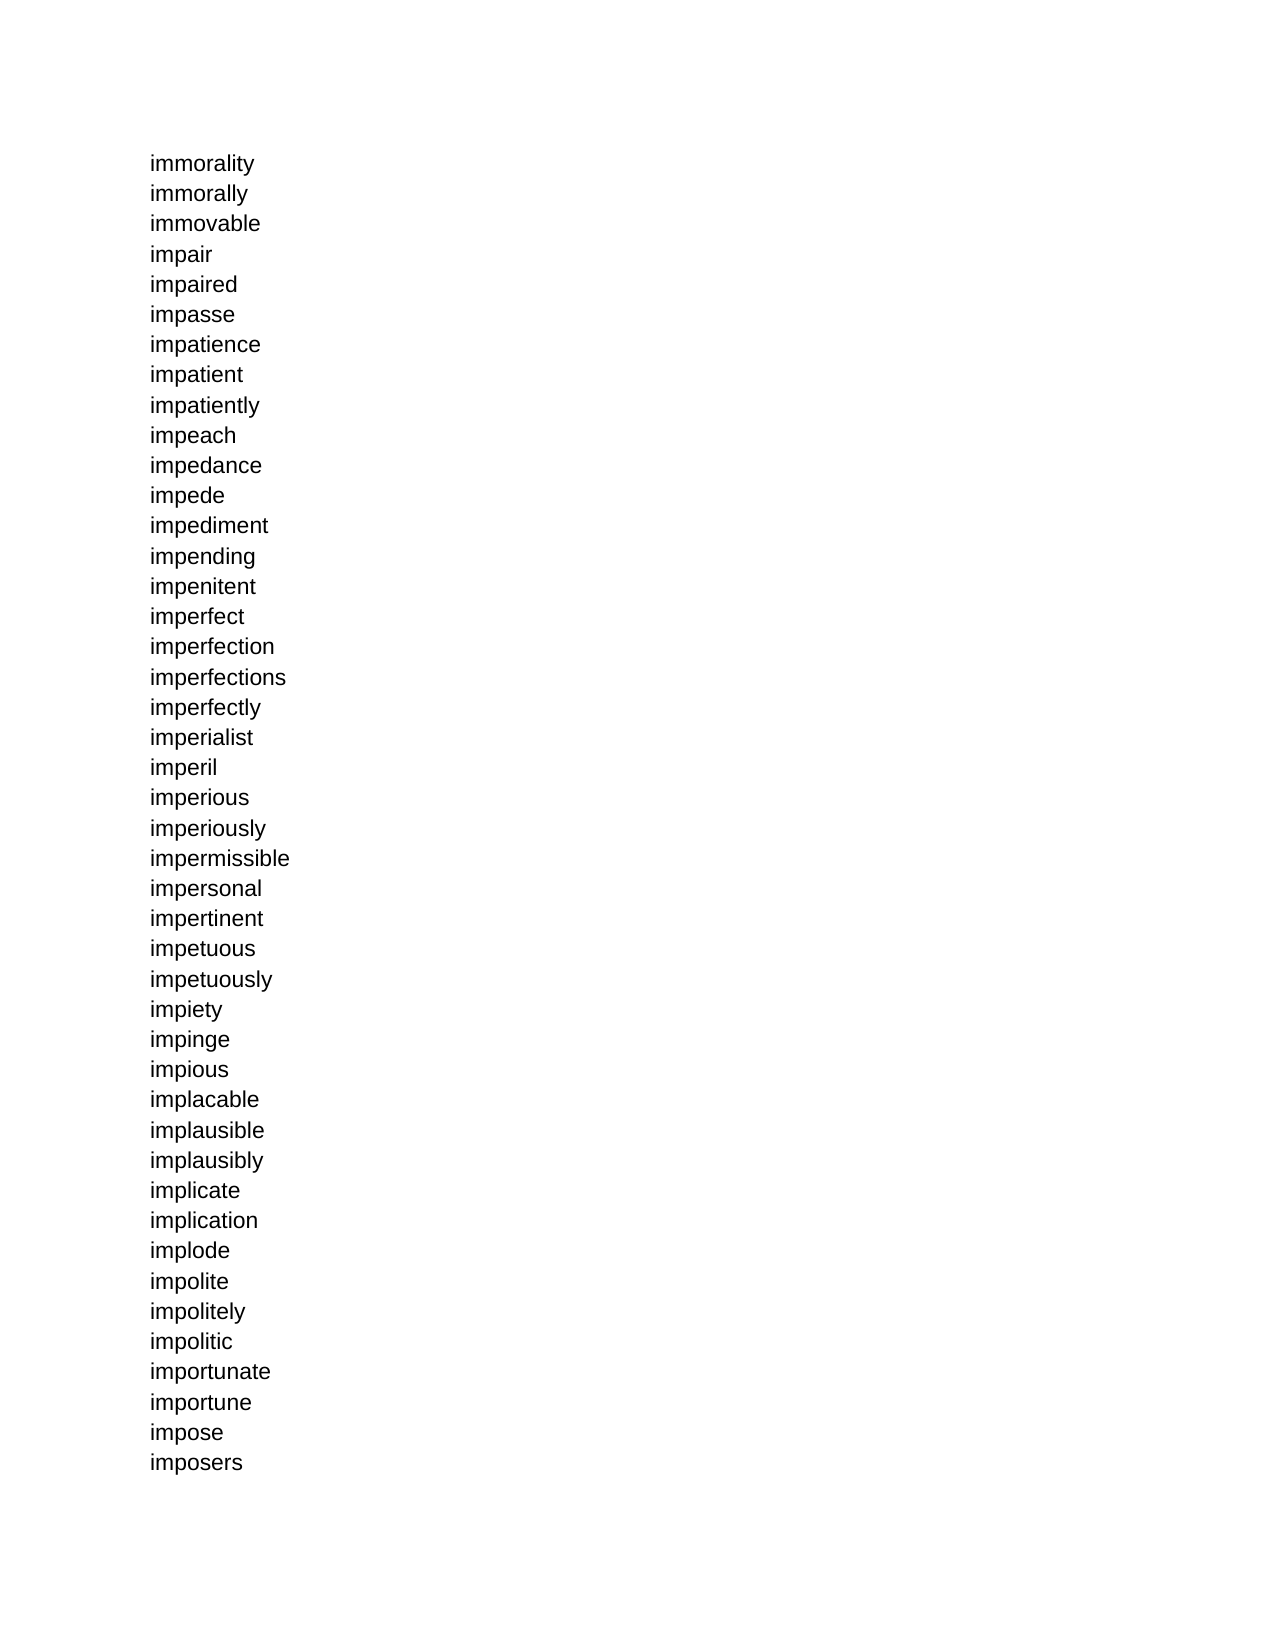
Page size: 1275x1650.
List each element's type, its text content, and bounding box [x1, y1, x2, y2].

text impose [150, 1419, 1125, 1445]
text impinge [150, 1026, 1125, 1052]
text impeach [150, 422, 1125, 448]
text impede [150, 482, 1125, 509]
text imperfect [150, 603, 1125, 629]
text impediment [150, 512, 1125, 539]
text implication [150, 1207, 1125, 1234]
text impair [150, 241, 1125, 267]
text impolitic [150, 1328, 1125, 1354]
text impertinent [150, 905, 1125, 932]
text imperious [150, 784, 1125, 811]
text imperialist [150, 724, 1125, 750]
text implode [150, 1237, 1125, 1264]
text impersonal [150, 875, 1125, 901]
text impending [150, 543, 1125, 569]
text implausibly [150, 1147, 1125, 1173]
text imperfections [150, 663, 1125, 690]
text impolite [150, 1268, 1125, 1294]
text impatiently [150, 392, 1125, 418]
text immorality [150, 150, 1125, 176]
text imperil [150, 754, 1125, 781]
text implacable [150, 1086, 1125, 1113]
text implausible [150, 1117, 1125, 1143]
text impious [150, 1056, 1125, 1083]
text importunate [150, 1358, 1125, 1385]
text impetuous [150, 935, 1125, 962]
text imperfectly [150, 694, 1125, 720]
text impetuously [150, 966, 1125, 992]
text imperiously [150, 814, 1125, 841]
text imperfection [150, 633, 1125, 660]
text impenitent [150, 573, 1125, 599]
text impolitely [150, 1298, 1125, 1324]
text immovable [150, 210, 1125, 237]
text impasse [150, 301, 1125, 327]
text impedance [150, 452, 1125, 478]
text imposers [150, 1449, 1125, 1475]
text impiety [150, 996, 1125, 1022]
text immorally [150, 180, 1125, 207]
text impermissible [150, 845, 1125, 871]
text implicate [150, 1177, 1125, 1203]
text impatient [150, 361, 1125, 388]
text impatience [150, 331, 1125, 358]
text impaired [150, 271, 1125, 297]
text importune [150, 1388, 1125, 1415]
